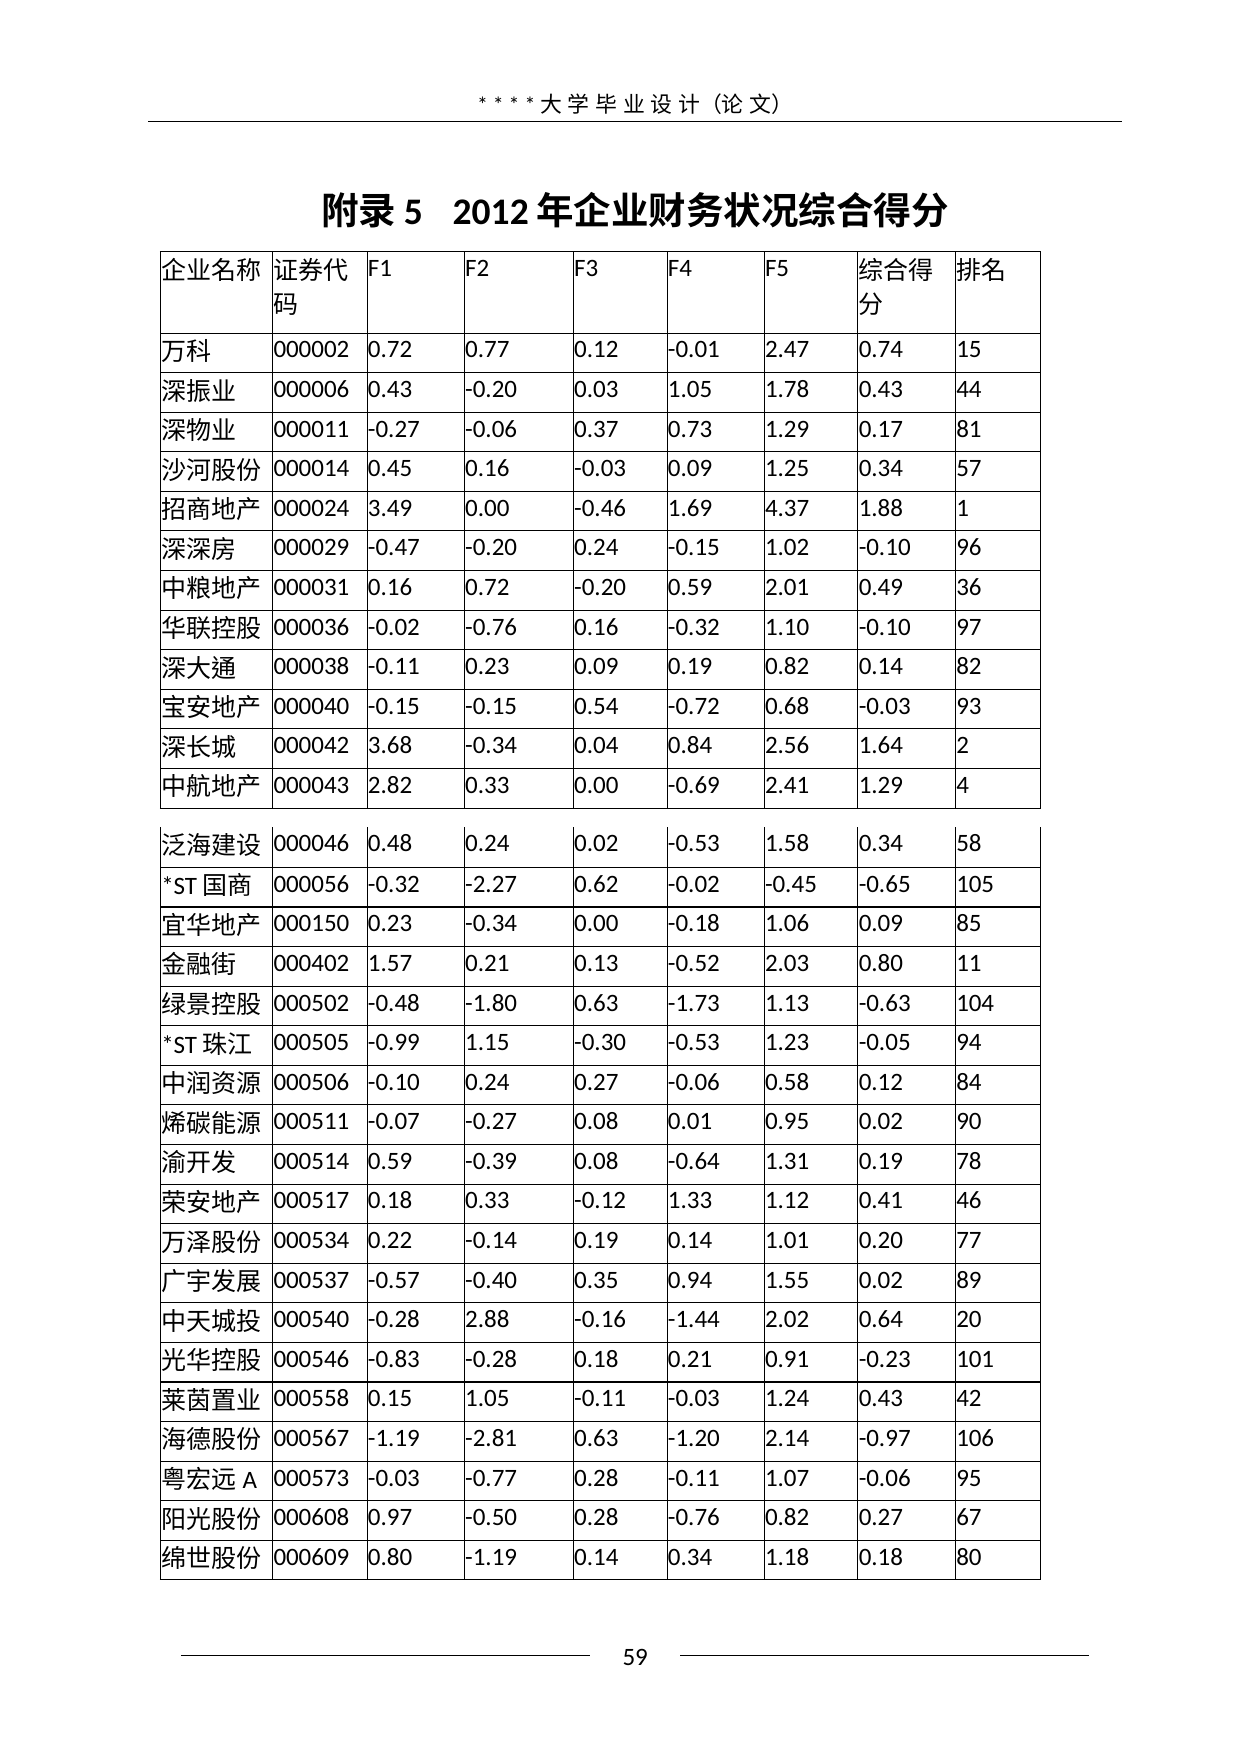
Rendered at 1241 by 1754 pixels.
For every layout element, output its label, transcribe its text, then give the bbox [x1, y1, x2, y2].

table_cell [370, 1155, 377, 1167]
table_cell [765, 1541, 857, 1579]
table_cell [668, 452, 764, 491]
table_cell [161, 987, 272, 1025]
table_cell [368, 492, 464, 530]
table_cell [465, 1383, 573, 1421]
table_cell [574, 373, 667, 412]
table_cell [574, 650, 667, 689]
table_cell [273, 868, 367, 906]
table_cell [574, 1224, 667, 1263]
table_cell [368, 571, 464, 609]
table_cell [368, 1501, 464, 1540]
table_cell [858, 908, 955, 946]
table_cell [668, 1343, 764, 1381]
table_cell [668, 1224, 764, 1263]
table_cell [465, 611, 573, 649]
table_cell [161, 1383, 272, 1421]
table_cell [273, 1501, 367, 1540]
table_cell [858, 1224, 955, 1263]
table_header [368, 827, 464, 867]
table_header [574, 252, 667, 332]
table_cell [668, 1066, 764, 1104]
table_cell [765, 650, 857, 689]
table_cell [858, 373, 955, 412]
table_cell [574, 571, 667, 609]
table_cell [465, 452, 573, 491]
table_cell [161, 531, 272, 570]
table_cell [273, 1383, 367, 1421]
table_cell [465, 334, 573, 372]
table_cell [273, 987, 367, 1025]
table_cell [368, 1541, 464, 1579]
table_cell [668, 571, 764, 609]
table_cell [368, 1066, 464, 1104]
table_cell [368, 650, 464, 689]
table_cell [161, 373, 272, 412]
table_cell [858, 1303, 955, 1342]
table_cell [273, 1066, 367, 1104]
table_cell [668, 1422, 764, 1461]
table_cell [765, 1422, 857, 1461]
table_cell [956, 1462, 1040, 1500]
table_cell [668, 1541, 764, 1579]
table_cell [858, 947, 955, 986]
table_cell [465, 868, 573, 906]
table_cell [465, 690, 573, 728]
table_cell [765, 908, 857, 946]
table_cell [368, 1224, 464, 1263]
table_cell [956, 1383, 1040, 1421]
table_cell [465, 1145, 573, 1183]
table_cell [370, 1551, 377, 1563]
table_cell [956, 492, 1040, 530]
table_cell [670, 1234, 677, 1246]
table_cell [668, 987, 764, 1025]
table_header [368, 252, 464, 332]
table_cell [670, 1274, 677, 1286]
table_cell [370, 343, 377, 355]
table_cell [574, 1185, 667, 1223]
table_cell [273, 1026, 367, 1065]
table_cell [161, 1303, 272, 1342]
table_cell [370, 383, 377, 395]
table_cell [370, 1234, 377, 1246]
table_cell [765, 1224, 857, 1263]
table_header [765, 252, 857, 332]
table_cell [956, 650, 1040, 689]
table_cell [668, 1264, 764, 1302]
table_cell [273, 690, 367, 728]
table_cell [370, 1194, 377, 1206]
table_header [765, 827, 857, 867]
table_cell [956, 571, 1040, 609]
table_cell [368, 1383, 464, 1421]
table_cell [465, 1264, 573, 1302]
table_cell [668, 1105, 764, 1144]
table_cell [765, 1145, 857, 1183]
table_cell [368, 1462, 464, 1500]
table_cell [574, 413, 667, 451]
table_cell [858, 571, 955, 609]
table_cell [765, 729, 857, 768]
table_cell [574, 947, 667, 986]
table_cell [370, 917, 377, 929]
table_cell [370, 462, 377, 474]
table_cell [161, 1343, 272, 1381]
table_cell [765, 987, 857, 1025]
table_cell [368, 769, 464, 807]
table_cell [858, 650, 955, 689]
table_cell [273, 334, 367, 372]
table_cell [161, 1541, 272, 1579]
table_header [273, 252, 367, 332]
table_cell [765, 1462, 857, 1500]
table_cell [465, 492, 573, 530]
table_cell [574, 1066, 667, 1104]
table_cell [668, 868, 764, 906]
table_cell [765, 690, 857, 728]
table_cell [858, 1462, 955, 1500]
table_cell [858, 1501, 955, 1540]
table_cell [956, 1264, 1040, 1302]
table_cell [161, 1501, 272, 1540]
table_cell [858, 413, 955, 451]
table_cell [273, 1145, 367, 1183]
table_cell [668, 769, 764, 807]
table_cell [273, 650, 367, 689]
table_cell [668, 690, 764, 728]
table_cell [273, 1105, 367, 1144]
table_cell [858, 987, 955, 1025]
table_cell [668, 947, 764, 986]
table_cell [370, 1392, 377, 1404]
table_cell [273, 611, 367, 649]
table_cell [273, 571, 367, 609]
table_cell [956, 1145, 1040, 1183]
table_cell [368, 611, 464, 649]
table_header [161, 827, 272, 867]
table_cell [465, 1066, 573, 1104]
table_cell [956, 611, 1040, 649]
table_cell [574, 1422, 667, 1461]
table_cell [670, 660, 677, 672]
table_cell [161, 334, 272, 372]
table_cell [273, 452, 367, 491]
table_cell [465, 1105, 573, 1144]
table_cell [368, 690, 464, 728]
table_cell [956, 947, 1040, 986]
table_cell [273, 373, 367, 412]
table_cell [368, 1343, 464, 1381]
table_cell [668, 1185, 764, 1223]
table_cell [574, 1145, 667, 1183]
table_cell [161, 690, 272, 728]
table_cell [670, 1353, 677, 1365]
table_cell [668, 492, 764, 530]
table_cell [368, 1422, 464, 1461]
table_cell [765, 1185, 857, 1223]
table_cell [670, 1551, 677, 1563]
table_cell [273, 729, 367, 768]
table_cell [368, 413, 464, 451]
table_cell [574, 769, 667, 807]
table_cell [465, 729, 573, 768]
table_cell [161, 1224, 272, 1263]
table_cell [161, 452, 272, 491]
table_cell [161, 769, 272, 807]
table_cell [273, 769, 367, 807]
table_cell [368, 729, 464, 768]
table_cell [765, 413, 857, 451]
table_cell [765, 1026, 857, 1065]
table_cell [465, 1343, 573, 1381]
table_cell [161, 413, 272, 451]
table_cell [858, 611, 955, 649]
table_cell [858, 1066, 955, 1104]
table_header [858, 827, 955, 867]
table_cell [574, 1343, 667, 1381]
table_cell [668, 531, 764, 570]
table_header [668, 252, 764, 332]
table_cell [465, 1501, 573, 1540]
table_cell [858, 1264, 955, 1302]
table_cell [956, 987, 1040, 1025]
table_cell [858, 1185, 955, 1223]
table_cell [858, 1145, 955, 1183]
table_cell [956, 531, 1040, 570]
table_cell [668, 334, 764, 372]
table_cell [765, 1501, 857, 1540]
text 附录5 2012年企业财务状况综合得分 [148, 183, 1122, 235]
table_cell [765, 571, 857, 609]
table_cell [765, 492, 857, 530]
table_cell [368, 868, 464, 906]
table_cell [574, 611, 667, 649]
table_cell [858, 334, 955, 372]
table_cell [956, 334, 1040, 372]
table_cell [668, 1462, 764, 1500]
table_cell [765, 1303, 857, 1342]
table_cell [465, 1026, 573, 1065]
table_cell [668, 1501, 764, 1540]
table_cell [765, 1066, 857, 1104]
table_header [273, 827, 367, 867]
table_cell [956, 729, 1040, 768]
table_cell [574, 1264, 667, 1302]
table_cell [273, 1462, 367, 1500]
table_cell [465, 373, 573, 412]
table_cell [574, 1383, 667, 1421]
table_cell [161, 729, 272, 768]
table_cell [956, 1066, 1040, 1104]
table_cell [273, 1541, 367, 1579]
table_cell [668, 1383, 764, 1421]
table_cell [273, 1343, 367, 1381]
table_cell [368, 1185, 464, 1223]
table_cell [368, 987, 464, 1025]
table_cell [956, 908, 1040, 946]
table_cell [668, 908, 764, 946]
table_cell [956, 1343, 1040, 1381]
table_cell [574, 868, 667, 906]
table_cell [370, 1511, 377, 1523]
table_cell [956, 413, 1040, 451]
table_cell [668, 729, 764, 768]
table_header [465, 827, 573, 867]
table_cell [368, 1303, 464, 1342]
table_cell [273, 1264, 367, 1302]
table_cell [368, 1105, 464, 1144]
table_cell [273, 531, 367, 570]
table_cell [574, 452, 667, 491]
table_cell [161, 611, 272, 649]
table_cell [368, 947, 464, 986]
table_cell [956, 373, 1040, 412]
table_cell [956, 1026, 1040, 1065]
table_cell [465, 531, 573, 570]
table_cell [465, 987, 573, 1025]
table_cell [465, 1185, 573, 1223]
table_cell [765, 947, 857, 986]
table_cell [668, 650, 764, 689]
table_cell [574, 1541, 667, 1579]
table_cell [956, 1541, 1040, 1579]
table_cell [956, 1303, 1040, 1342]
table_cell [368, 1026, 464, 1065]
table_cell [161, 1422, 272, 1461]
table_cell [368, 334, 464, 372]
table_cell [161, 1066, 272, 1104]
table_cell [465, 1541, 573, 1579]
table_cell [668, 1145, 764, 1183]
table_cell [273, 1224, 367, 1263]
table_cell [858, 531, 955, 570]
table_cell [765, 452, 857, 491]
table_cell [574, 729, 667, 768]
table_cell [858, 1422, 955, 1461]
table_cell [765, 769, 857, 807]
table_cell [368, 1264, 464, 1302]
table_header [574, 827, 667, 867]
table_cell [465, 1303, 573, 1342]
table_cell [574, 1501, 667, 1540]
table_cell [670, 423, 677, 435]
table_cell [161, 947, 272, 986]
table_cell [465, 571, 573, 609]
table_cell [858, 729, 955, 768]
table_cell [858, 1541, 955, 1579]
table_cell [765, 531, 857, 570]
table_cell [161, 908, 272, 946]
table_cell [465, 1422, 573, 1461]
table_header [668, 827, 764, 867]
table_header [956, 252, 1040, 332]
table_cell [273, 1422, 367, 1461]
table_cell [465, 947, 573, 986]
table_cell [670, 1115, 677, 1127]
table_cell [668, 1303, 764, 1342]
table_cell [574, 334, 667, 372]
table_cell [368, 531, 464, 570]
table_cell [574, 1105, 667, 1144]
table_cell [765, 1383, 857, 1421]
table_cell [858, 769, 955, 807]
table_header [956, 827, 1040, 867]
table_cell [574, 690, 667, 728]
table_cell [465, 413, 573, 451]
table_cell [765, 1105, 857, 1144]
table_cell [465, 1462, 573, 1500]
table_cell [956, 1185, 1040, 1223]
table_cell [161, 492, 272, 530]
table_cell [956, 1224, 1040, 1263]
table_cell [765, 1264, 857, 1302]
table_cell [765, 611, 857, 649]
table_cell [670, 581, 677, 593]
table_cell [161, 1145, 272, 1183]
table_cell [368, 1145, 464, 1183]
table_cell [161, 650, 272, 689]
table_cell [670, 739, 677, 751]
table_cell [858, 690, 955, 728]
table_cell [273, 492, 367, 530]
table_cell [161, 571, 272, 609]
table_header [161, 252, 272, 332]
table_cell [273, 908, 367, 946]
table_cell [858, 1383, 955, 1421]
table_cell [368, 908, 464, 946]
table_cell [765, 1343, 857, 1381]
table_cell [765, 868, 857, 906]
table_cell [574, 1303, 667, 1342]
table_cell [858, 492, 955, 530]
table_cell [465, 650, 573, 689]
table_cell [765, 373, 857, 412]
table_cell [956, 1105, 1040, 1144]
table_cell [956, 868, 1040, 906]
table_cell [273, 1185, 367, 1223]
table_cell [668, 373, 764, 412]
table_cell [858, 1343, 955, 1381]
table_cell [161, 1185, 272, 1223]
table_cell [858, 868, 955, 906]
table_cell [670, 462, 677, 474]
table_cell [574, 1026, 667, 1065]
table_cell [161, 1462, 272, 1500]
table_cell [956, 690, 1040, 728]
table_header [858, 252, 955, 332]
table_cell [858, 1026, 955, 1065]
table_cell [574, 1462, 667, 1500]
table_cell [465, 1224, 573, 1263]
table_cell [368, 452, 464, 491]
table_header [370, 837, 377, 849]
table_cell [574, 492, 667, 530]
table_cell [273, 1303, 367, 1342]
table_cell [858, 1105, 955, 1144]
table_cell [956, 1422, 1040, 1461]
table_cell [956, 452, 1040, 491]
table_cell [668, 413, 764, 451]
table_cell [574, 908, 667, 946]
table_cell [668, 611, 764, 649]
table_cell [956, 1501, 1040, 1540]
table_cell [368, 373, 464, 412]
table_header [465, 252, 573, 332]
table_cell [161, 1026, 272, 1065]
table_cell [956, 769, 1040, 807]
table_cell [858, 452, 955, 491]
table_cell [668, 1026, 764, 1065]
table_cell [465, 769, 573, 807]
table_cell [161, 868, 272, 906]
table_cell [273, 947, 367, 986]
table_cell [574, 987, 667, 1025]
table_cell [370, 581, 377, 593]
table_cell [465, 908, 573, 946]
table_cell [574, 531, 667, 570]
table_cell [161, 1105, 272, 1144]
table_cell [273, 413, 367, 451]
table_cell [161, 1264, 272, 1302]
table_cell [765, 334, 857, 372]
